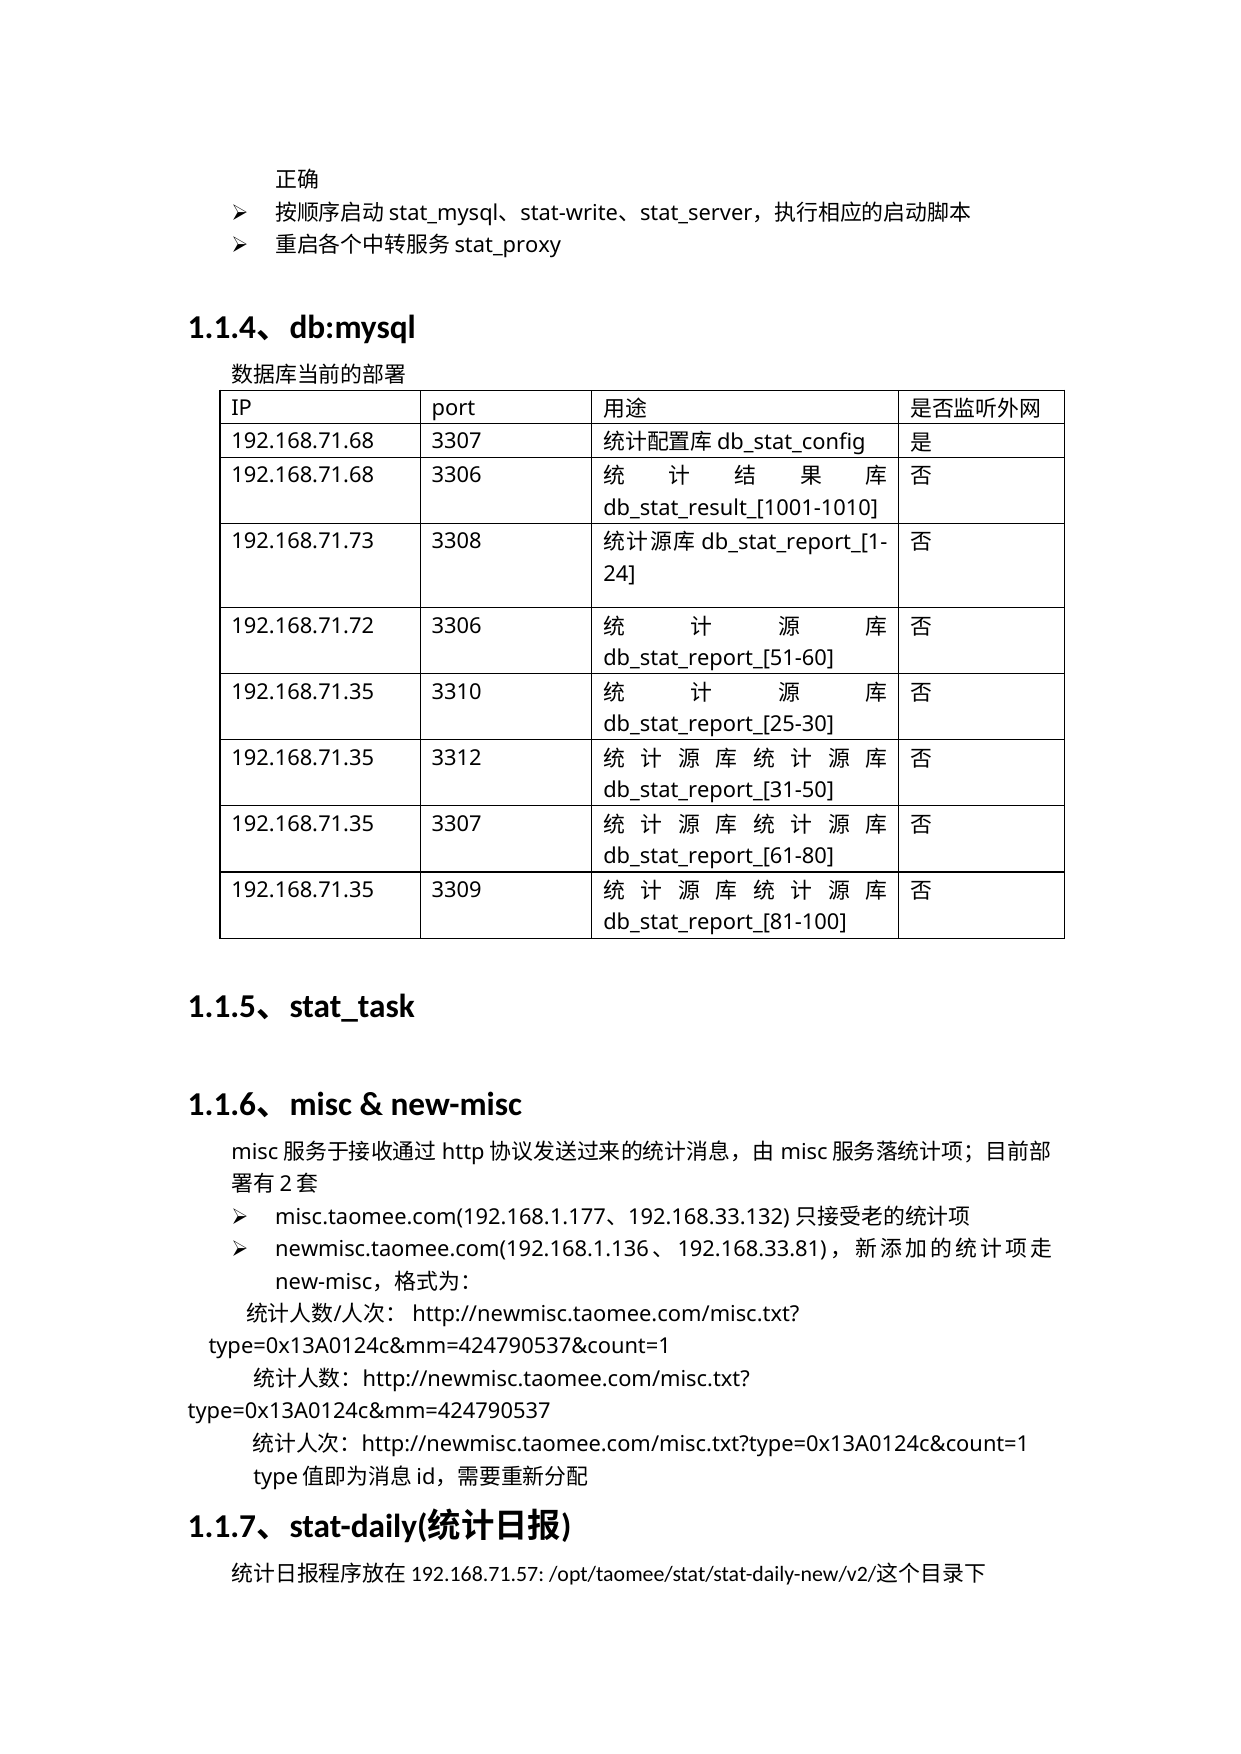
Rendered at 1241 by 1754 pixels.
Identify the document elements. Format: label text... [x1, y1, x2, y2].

table_cell 否 [899, 458, 1064, 523]
table_cell 192.168.71.68 [221, 458, 420, 523]
table_cell 3312 [421, 740, 591, 805]
list 重启各个中转服务stat_proxy [231, 227, 1053, 259]
text 统计人次：http://newmisc.taomee.com/misc.txt?type=0x13A0124c&count=1 [208, 1426, 1053, 1458]
table_cell 192.168.71.72 [221, 608, 420, 673]
table_cell 3306 [421, 458, 591, 523]
table_cell 统计配置库db_stat_config [592, 424, 898, 457]
text misc服务于接收通过http协议发送过来的统计消息，由misc服务落统计项；目前部署有2套 [231, 1133, 1053, 1198]
table_header port [421, 391, 591, 423]
table_header IP [221, 391, 420, 423]
table_cell 统计源库统计源库db_stat_report_[81-100] [592, 873, 898, 937]
text type值即为消息id，需要重新分配 [231, 1458, 1053, 1491]
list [231, 162, 1053, 194]
table_cell 192.168.71.73 [221, 524, 420, 607]
table_cell 3308 [421, 524, 591, 607]
table_cell 192.168.71.35 [221, 674, 420, 739]
table_cell 统计源库统计源库db_stat_report_[31-50] [592, 740, 898, 805]
list 按顺序启动stat_mysql、stat-write、stat_server，执行相应的启动脚本 [231, 194, 1053, 227]
text 统计人数/人次： http://newmisc.taomee.com/misc.txt?type=0x13A0124c&mm=424790537&count=1 [208, 1296, 1053, 1361]
table_cell 3307 [421, 424, 591, 457]
text 1.1.7、stat-daily(统计日报) [187, 1491, 1053, 1556]
table_cell 3310 [421, 674, 591, 739]
table_cell 192.168.71.68 [221, 424, 420, 457]
table_cell 否 [899, 524, 1064, 607]
table_cell 否 [899, 674, 1064, 739]
table_cell 192.168.71.35 [221, 740, 420, 805]
table_cell 192.168.71.35 [221, 806, 420, 871]
table_cell 3307 [421, 806, 591, 871]
table_cell 否 [899, 608, 1064, 673]
text 数据库当前的部署 [231, 357, 1053, 389]
list newmisc.taomee.com(192.168.1.136、192.168.33.81)，新添加的统计项走new-misc，格式为： [231, 1231, 1053, 1296]
table_cell 统计源库db_stat_report_[1-24] [592, 524, 898, 607]
text 统计日报程序放在192.168.71.57: /opt/taomee/stat/stat-daily-new/v2/这个目录下 [231, 1556, 1053, 1588]
table_cell 统计源库db_stat_report_[51-60] [592, 608, 898, 673]
table_cell 否 [899, 740, 1064, 805]
text 1.1.6、misc & new-misc [187, 1068, 1053, 1133]
table_header 用途 [592, 391, 898, 423]
table_cell 3309 [421, 873, 591, 937]
table_cell 192.168.71.35 [221, 873, 420, 937]
list misc.taomee.com(192.168.1.177、192.168.33.132) 只接受老的统计项 [231, 1198, 1053, 1231]
table_cell 统计源库统计源库db_stat_report_[61-80] [592, 806, 898, 871]
table_cell 统计结果库db_stat_result_[1001-1010] [592, 458, 898, 523]
table_cell 是 [899, 424, 1064, 457]
table_cell 统计源库db_stat_report_[25-30] [592, 674, 898, 739]
table_cell 否 [899, 873, 1064, 937]
table_cell 否 [899, 806, 1064, 871]
text 1.1.4、db:mysql [187, 292, 1053, 357]
text 1.1.5、stat_task [187, 971, 1053, 1036]
table_cell 3306 [421, 608, 591, 673]
table_header 是否监听外网 [899, 391, 1064, 423]
text 统计人数：http://newmisc.taomee.com/misc.txt?type=0x13A0124c&mm=424790537 [187, 1361, 1053, 1426]
